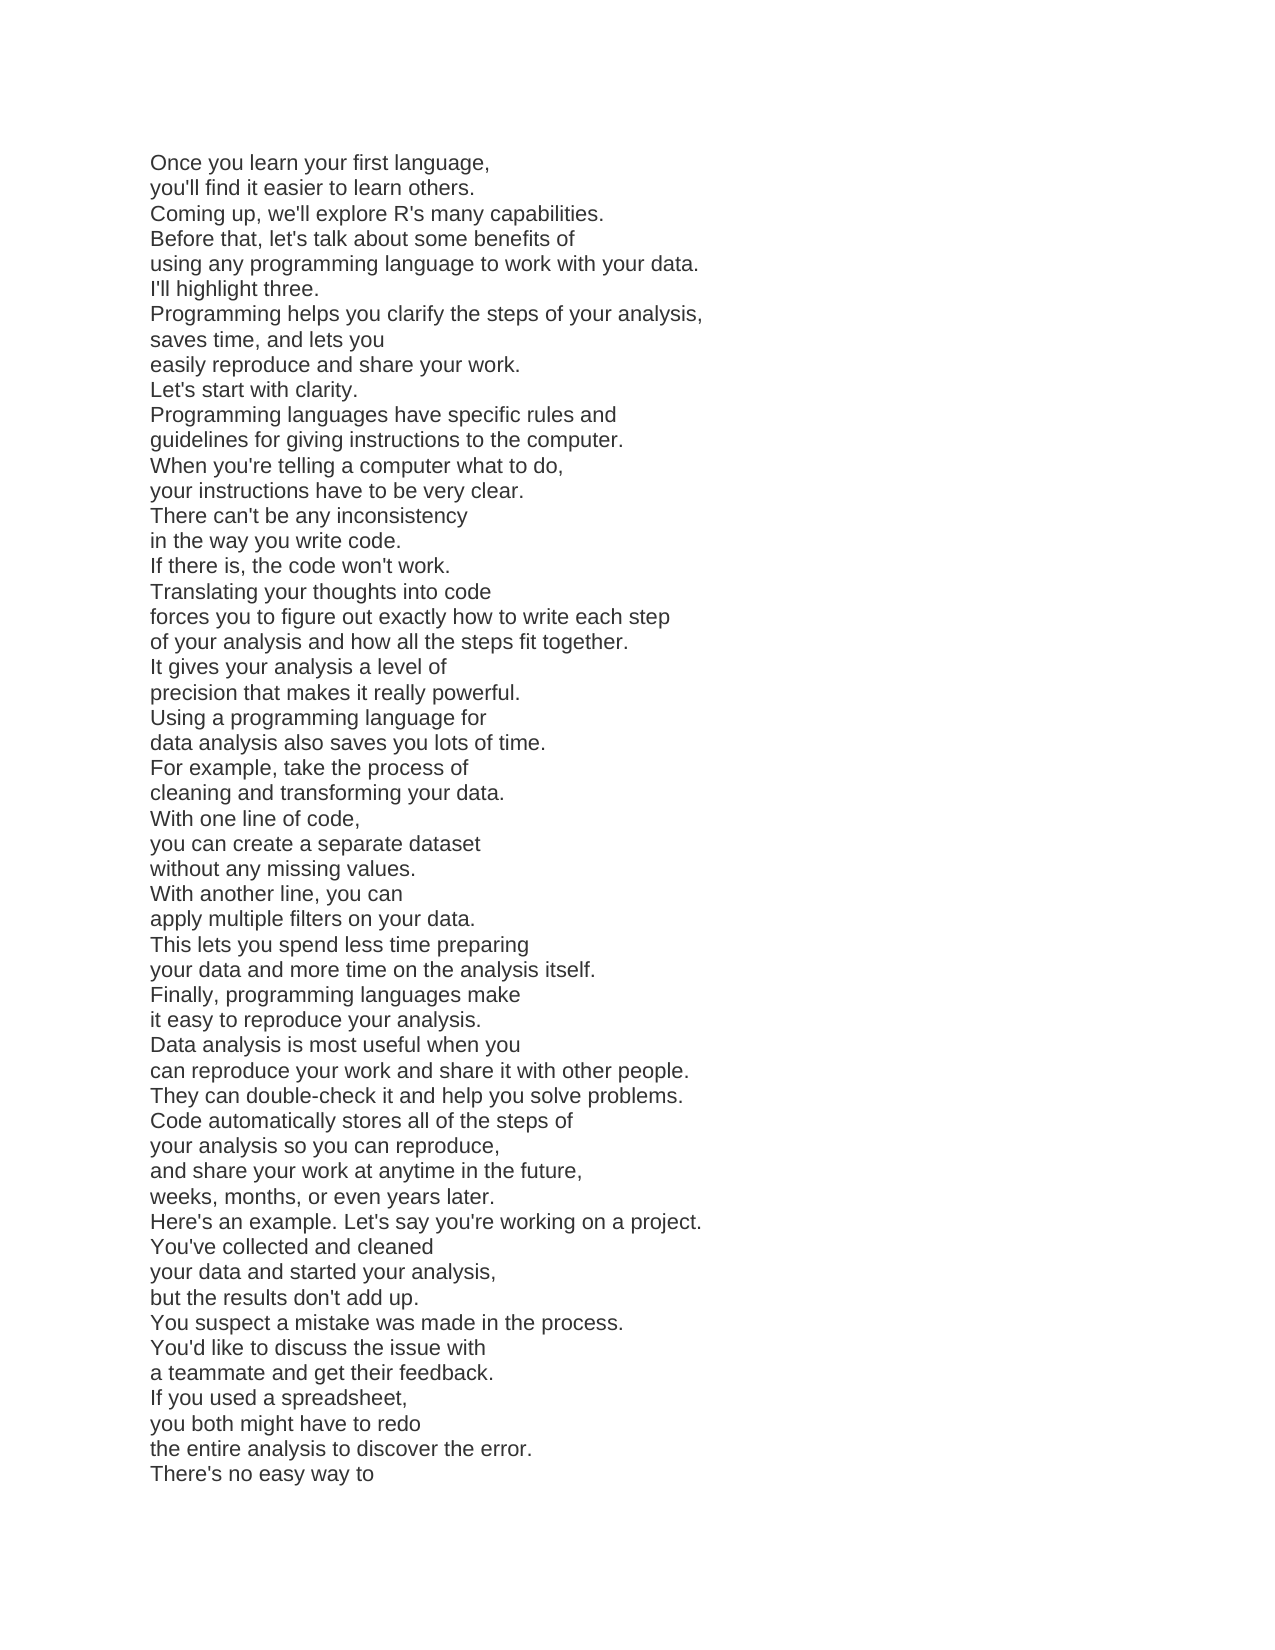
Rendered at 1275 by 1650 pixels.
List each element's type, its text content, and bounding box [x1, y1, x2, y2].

text and share your work at anytime in the future, [150, 1158, 1125, 1183]
text You'd like to discuss the issue with [150, 1335, 1125, 1360]
text There can't be any inconsistency [150, 503, 1125, 528]
text precision that makes it really powerful. [150, 679, 1125, 704]
text You've collected and cleaned [150, 1234, 1125, 1259]
text This lets you spend less time preparing [150, 931, 1125, 957]
text without any missing values. [150, 856, 1125, 881]
text Finally, programming languages make [150, 982, 1125, 1007]
text cleaning and transforming your data. [150, 780, 1125, 805]
text Programming languages have specific rules and [150, 402, 1125, 427]
text There's no easy way to [150, 1461, 1125, 1486]
text can reproduce your work and share it with other people. [150, 1057, 1125, 1083]
text forces you to figure out exactly how to write each step [150, 604, 1125, 629]
text using any programming language to work with your data. [150, 251, 1125, 276]
text I'll highlight three. [150, 276, 1125, 301]
text Programming helps you clarify the steps of your analysis, [150, 301, 1125, 326]
text your instructions have to be very clear. [150, 478, 1125, 503]
text Code automatically stores all of the steps of [150, 1108, 1125, 1133]
text your analysis so you can reproduce, [150, 1133, 1125, 1158]
text Data analysis is most useful when you [150, 1032, 1125, 1057]
text it easy to reproduce your analysis. [150, 1007, 1125, 1032]
text Using a programming language for [150, 704, 1125, 730]
text data analysis also saves you lots of time. [150, 730, 1125, 755]
text If there is, the code won't work. [150, 553, 1125, 578]
text of your analysis and how all the steps fit together. [150, 629, 1125, 654]
text If you used a spreadsheet, [150, 1385, 1125, 1410]
text For example, take the process of [150, 755, 1125, 780]
text Before that, let's talk about some benefits of [150, 226, 1125, 251]
text guidelines for giving instructions to the computer. [150, 427, 1125, 452]
text With one line of code, [150, 805, 1125, 831]
text a teammate and get their feedback. [150, 1360, 1125, 1385]
text the entire analysis to discover the error. [150, 1436, 1125, 1461]
text weeks, months, or even years later. [150, 1183, 1125, 1209]
text but the results don't add up. [150, 1284, 1125, 1309]
text You suspect a mistake was made in the process. [150, 1309, 1125, 1335]
text your data and started your analysis, [150, 1259, 1125, 1284]
text apply multiple filters on your data. [150, 906, 1125, 931]
text your data and more time on the analysis itself. [150, 957, 1125, 982]
text They can double-check it and help you solve problems. [150, 1083, 1125, 1108]
text you can create a separate dataset [150, 831, 1125, 856]
text Once you learn your first language, [150, 150, 1125, 175]
text in the way you write code. [150, 528, 1125, 553]
text saves time, and lets you [150, 326, 1125, 352]
text When you're telling a computer what to do, [150, 452, 1125, 478]
text you both might have to redo [150, 1410, 1125, 1436]
text Translating your thoughts into code [150, 578, 1125, 604]
text Let's start with clarity. [150, 377, 1125, 402]
text It gives your analysis a level of [150, 654, 1125, 679]
text Here's an example. Let's say you're working on a project. [150, 1209, 1125, 1234]
text With another line, you can [150, 881, 1125, 906]
text you'll find it easier to learn others. [150, 175, 1125, 200]
text easily reproduce and share your work. [150, 352, 1125, 377]
text Coming up, we'll explore R's many capabilities. [150, 200, 1125, 226]
